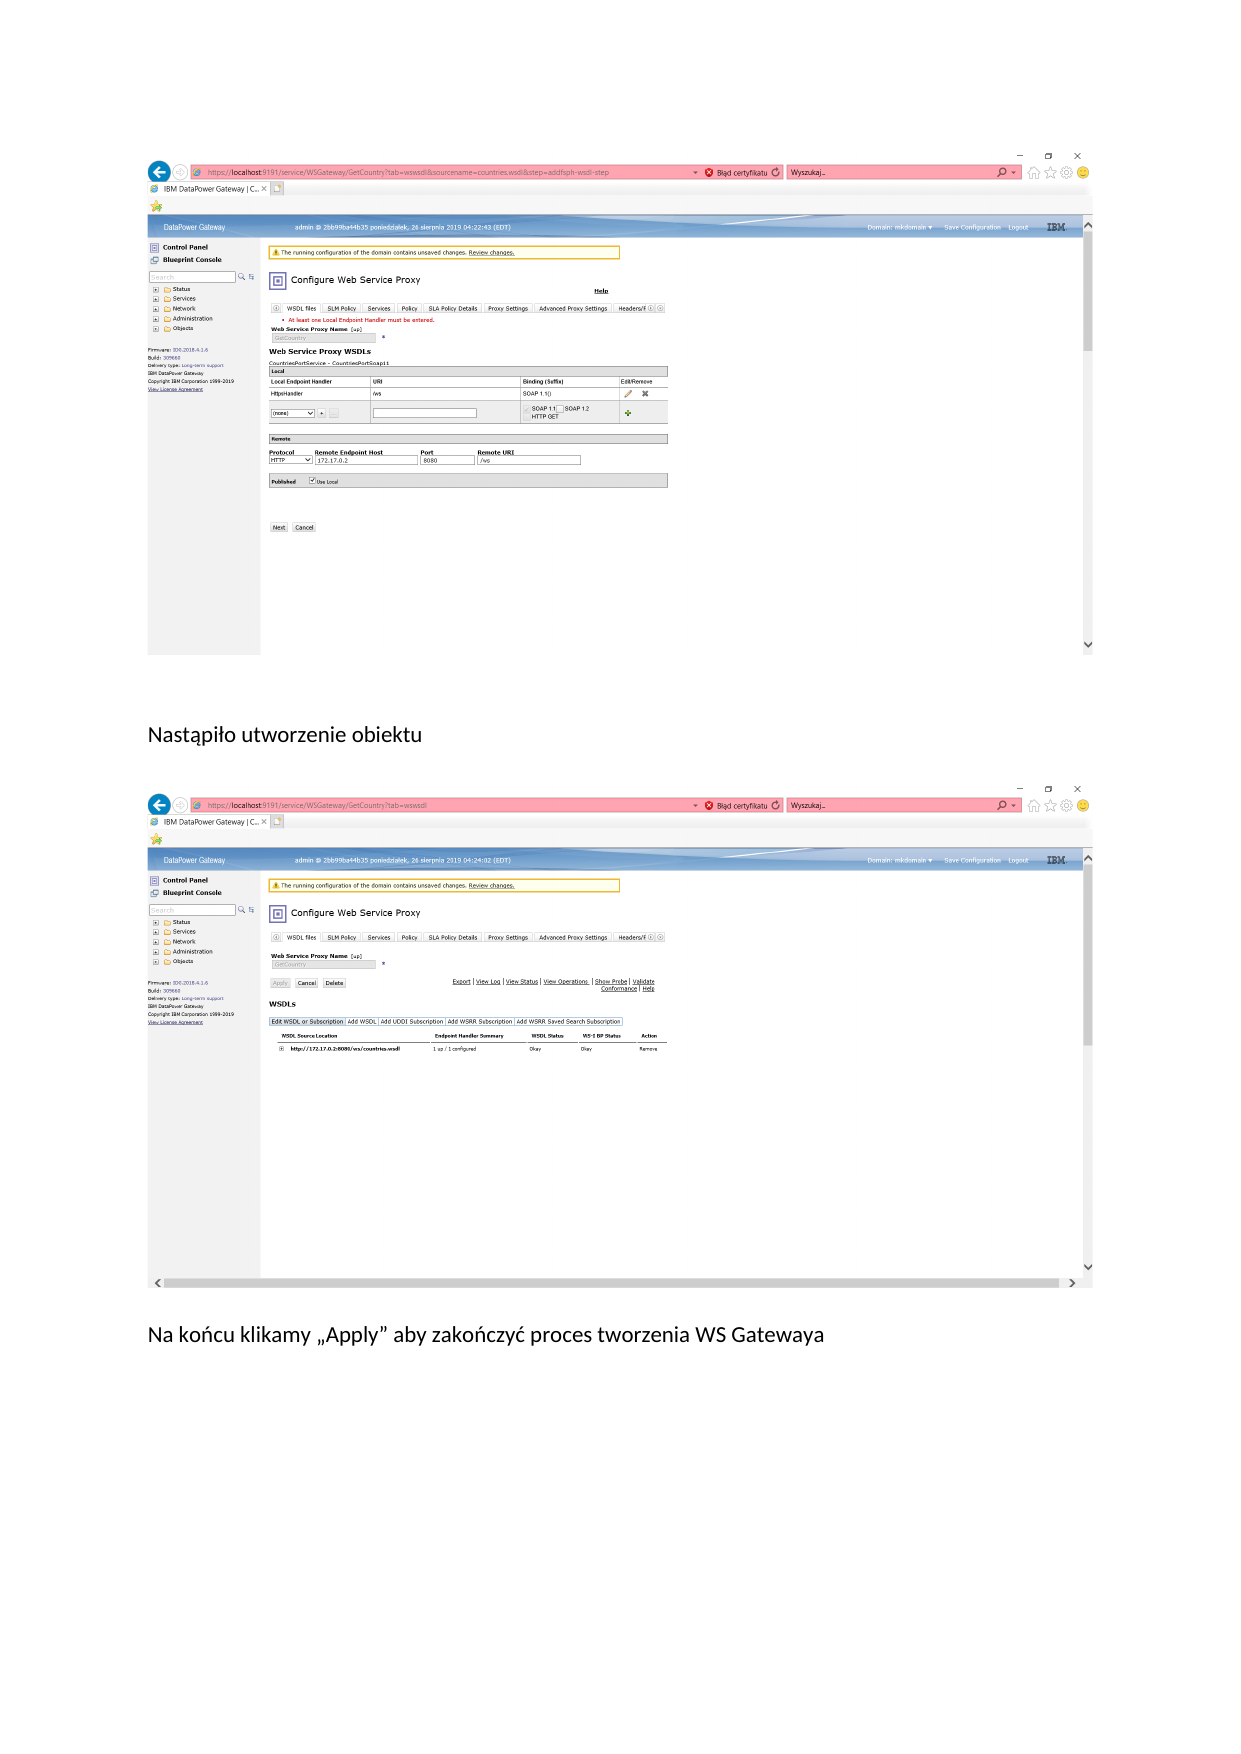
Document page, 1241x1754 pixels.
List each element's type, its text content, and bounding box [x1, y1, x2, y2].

text Nastąpiło utworzenie obiektu Na końcu klikamy „Apply” aby zakończyć proces tworzenia WS Gatewaya [148, 720, 1093, 780]
picture [147, 780, 1093, 1288]
text Nastąpiło utworzenie obiektu Na końcu klikamy „Apply” aby zakończyć proces tworzenia WS Gatewaya [148, 1288, 1093, 1348]
picture [154, 168, 165, 177]
picture [154, 801, 165, 810]
picture [147, 147, 1093, 655]
